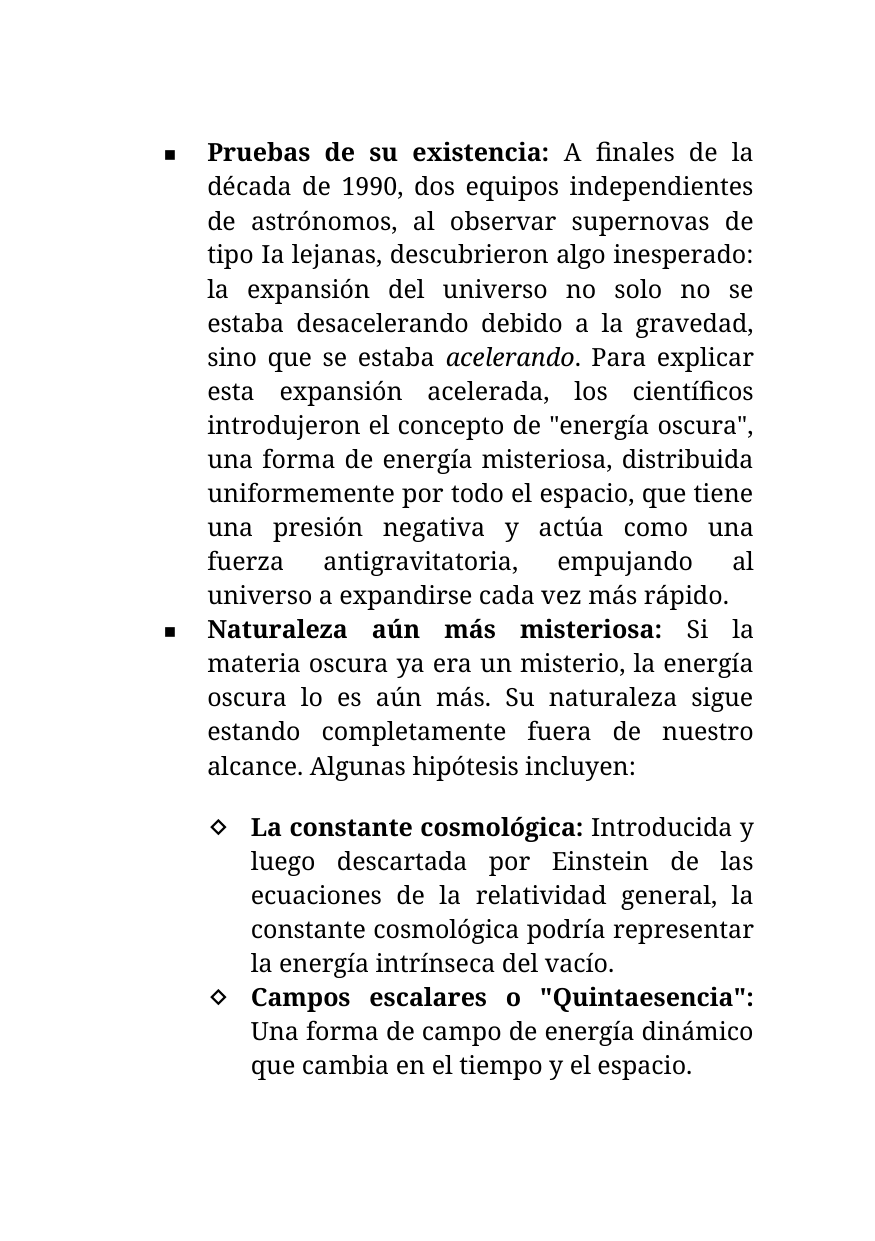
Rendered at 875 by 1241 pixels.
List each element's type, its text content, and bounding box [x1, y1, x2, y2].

list La constante cosmológica: Introducida y luego descartada por Einstein de las ecuaciones de la relatividad general, la constante cosmológica podría representar la energía intrínseca del vacío. [207, 878, 754, 1048]
list Naturaleza aún más misteriosa: Si la materia oscura ya era un misterio, la energía oscura lo es aún más. Su naturaleza sigue estando completamente fuera de nuestro alcance. Algunas hipótesis incluyen: [163, 681, 754, 851]
list Energía Oscura (Dark Energy): [120, 135, 754, 175]
list Pruebas de su existencia: A finales de la década de 1990, dos equipos independientes de astrónomos, al observar supernovas de tipo Ia lejanas, descubrieron algo inesperado: la expansión del universo no solo no se estaba desacelerando debido a la gravedad, sino que se estaba acelerando. Para explicar esta expansión acelerada, los científicos introdujeron el concepto de "energía oscura", una forma de energía misteriosa, distribuida uniformemente por todo el espacio, que tiene una presión negativa y actúa como una fuerza antigravitatoria, empujando al universo a expandirse cada vez más rápido. [163, 204, 754, 681]
